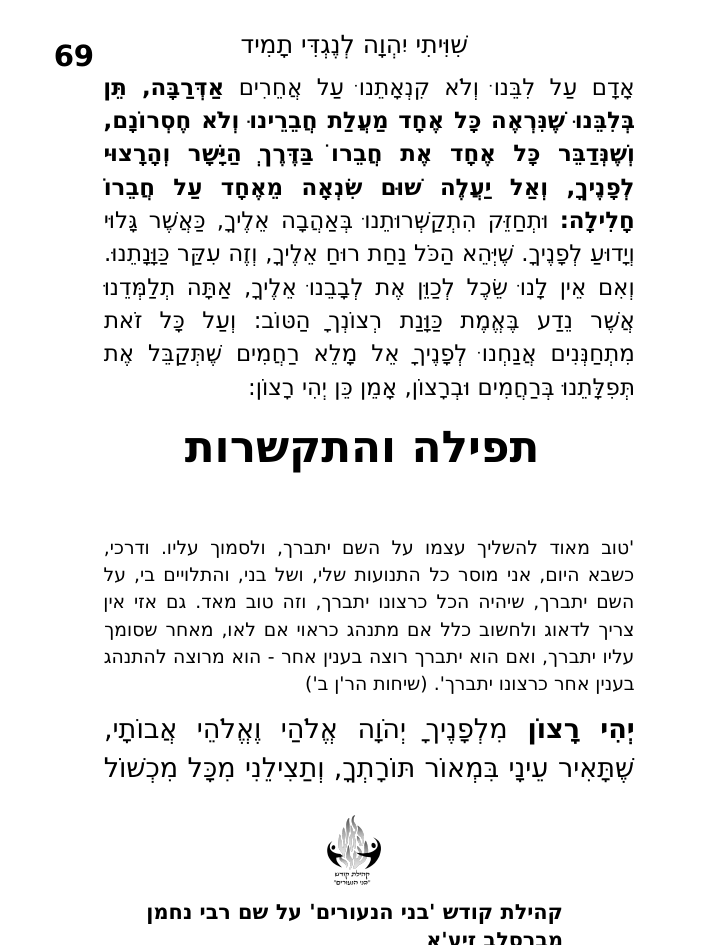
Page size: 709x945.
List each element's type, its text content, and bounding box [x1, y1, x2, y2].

text 'טוב מאוד להשליך עצמו על השם יתברך, ולסמוך עליו. ודרכי, כשבא היום, אני מוסר כל התנועות שלי, ושל בני, והתלויים בי, על השם יתברך, שיהיה הכל כרצונו יתברך, וזה טוב מאד. גם אזי אין צריך לדאוג ולחשוב כלל אם מתנהג כראוי אם לאו, מאחר שסומך עליו יתברך, ואם הוא יתברך רוצה בענין אחר - הוא מרוצה להתנהג בענין אחר כרצונו יתברך'. (שיחות הר'ן ב') [103, 537, 635, 695]
picture [317, 813, 391, 887]
